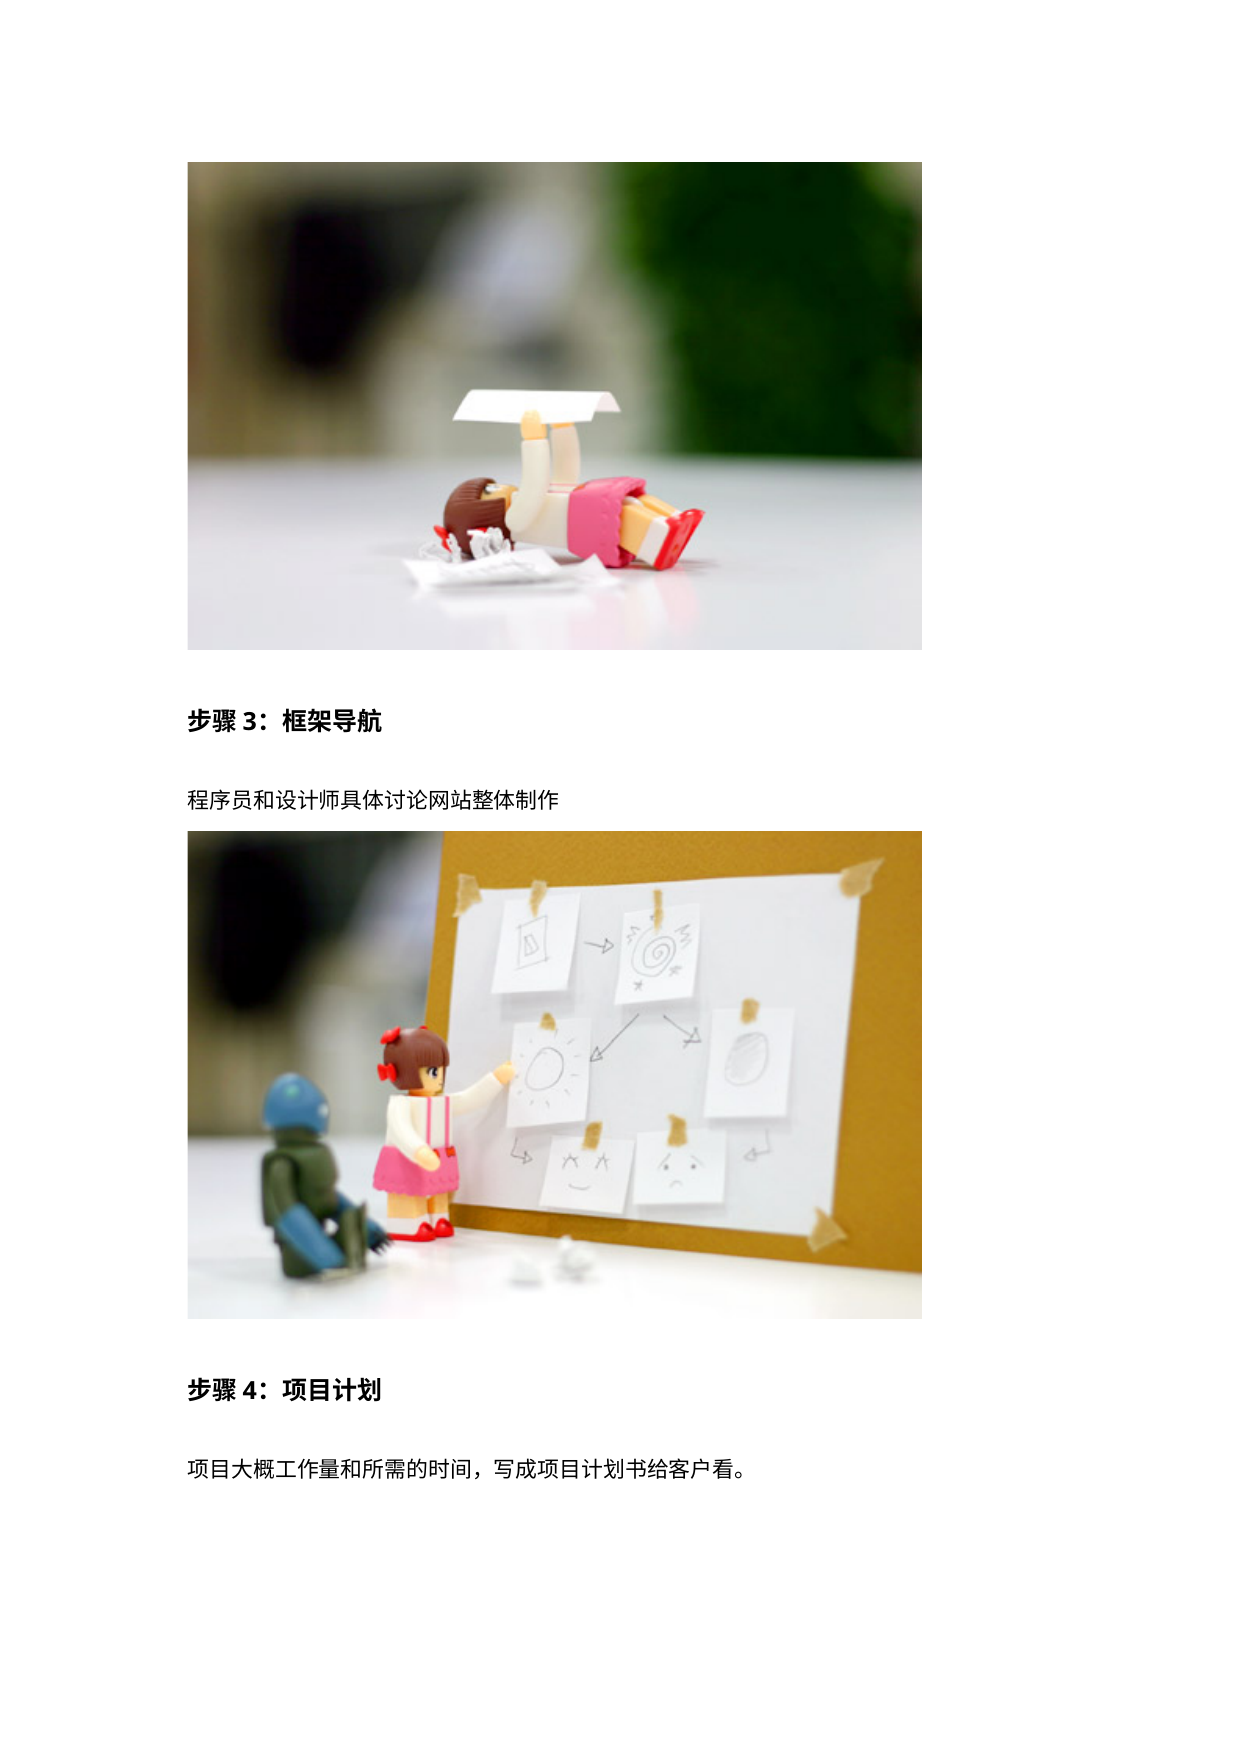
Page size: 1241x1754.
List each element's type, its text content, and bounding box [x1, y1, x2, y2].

text 程序员和设计师具体讨论网站整体制作 [187, 783, 1053, 815]
text 步骤4：项目计划 [187, 1356, 1053, 1421]
picture [187, 831, 922, 1319]
text 项目大概工作量和所需的时间，写成项目计划书给客户看。 [187, 1452, 1053, 1484]
text 步骤3：框架导航 [187, 687, 1053, 752]
picture [187, 162, 922, 650]
